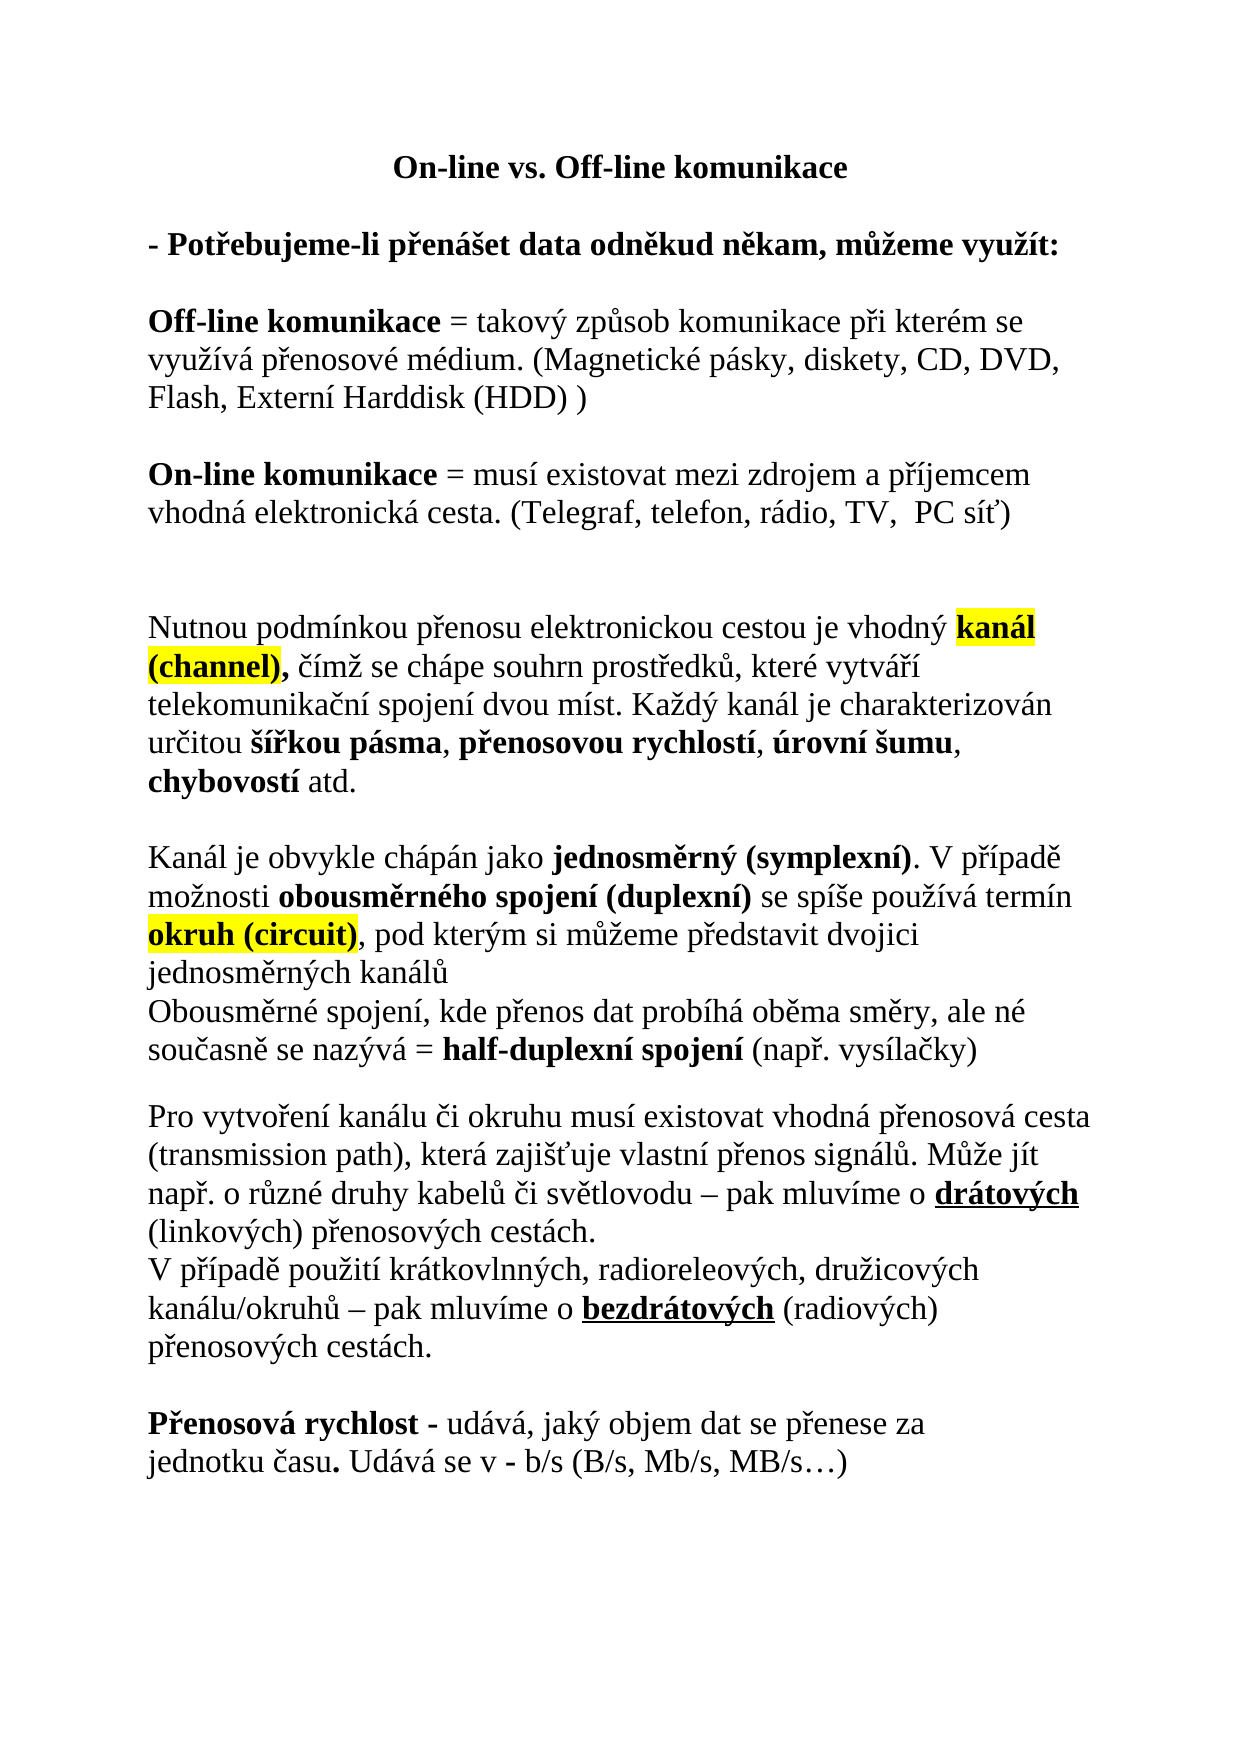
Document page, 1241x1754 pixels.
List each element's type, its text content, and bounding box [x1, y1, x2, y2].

text Pro vytvoření kanálu či okruhu musí existovat vhodná přenosová cesta (transmission path), která zajišťuje vlastní přenos signálů. Může jít např. o různé druhy kabelů či světlovodu – pak mluvíme o drátových (linkových) přenosových cestách. [148, 1096, 1093, 1250]
text Nutnou podmínkou přenosu elektronickou cestou je vhodný kanál (channel), čímž se chápe souhrn prostředků, které vytváří telekomunikační spojení dvou míst. Každý kanál je charakterizován určitou šířkou pásma, přenosovou rychlostí, úrovní šumu, chybovostí atd. [148, 608, 1093, 799]
text Off-line komunikace = takový způsob komunikace při kterém se využívá přenosové médium. (Magnetické pásky, diskety, CD, DVD, Flash, Externí Harddisk (HDD) ) [148, 301, 1093, 416]
text Obousměrné spojení, kde přenos dat probíhá oběma směry, ale né současně se nazývá = half-duplexní spojení (např. vysílačky) [148, 991, 1093, 1068]
text Kanál je obvykle chápán jako jednosměrný (symplexní). V případě možnosti obousměrného spojení (duplexní) se spíše používá termín okruh (circuit), pod kterým si můžeme představit dvojici jednosměrných kanálů [148, 838, 1093, 991]
text On-line komunikace = musí existovat mezi zdrojem a příjemcem vhodná elektronická cesta. (Telegraf, telefon, rádio, TV, PC síť) [148, 454, 1093, 531]
text V případě použití krátkovlnných, radioreleových, družicových kanálu/okruhů – pak mluvíme o bezdrátových (radiových) přenosových cestách. [148, 1250, 1093, 1365]
text Přenosová rychlost - udává, jaký objem dat se přenese za jednotku času. Udává se v - b/s (B/s, Mb/s, MB/s…) [148, 1403, 1093, 1480]
text - Potřebujeme-li přenášet data odněkud někam, můžeme využít: [148, 224, 1093, 263]
text On-line vs. Off-line komunikace [148, 148, 1093, 186]
